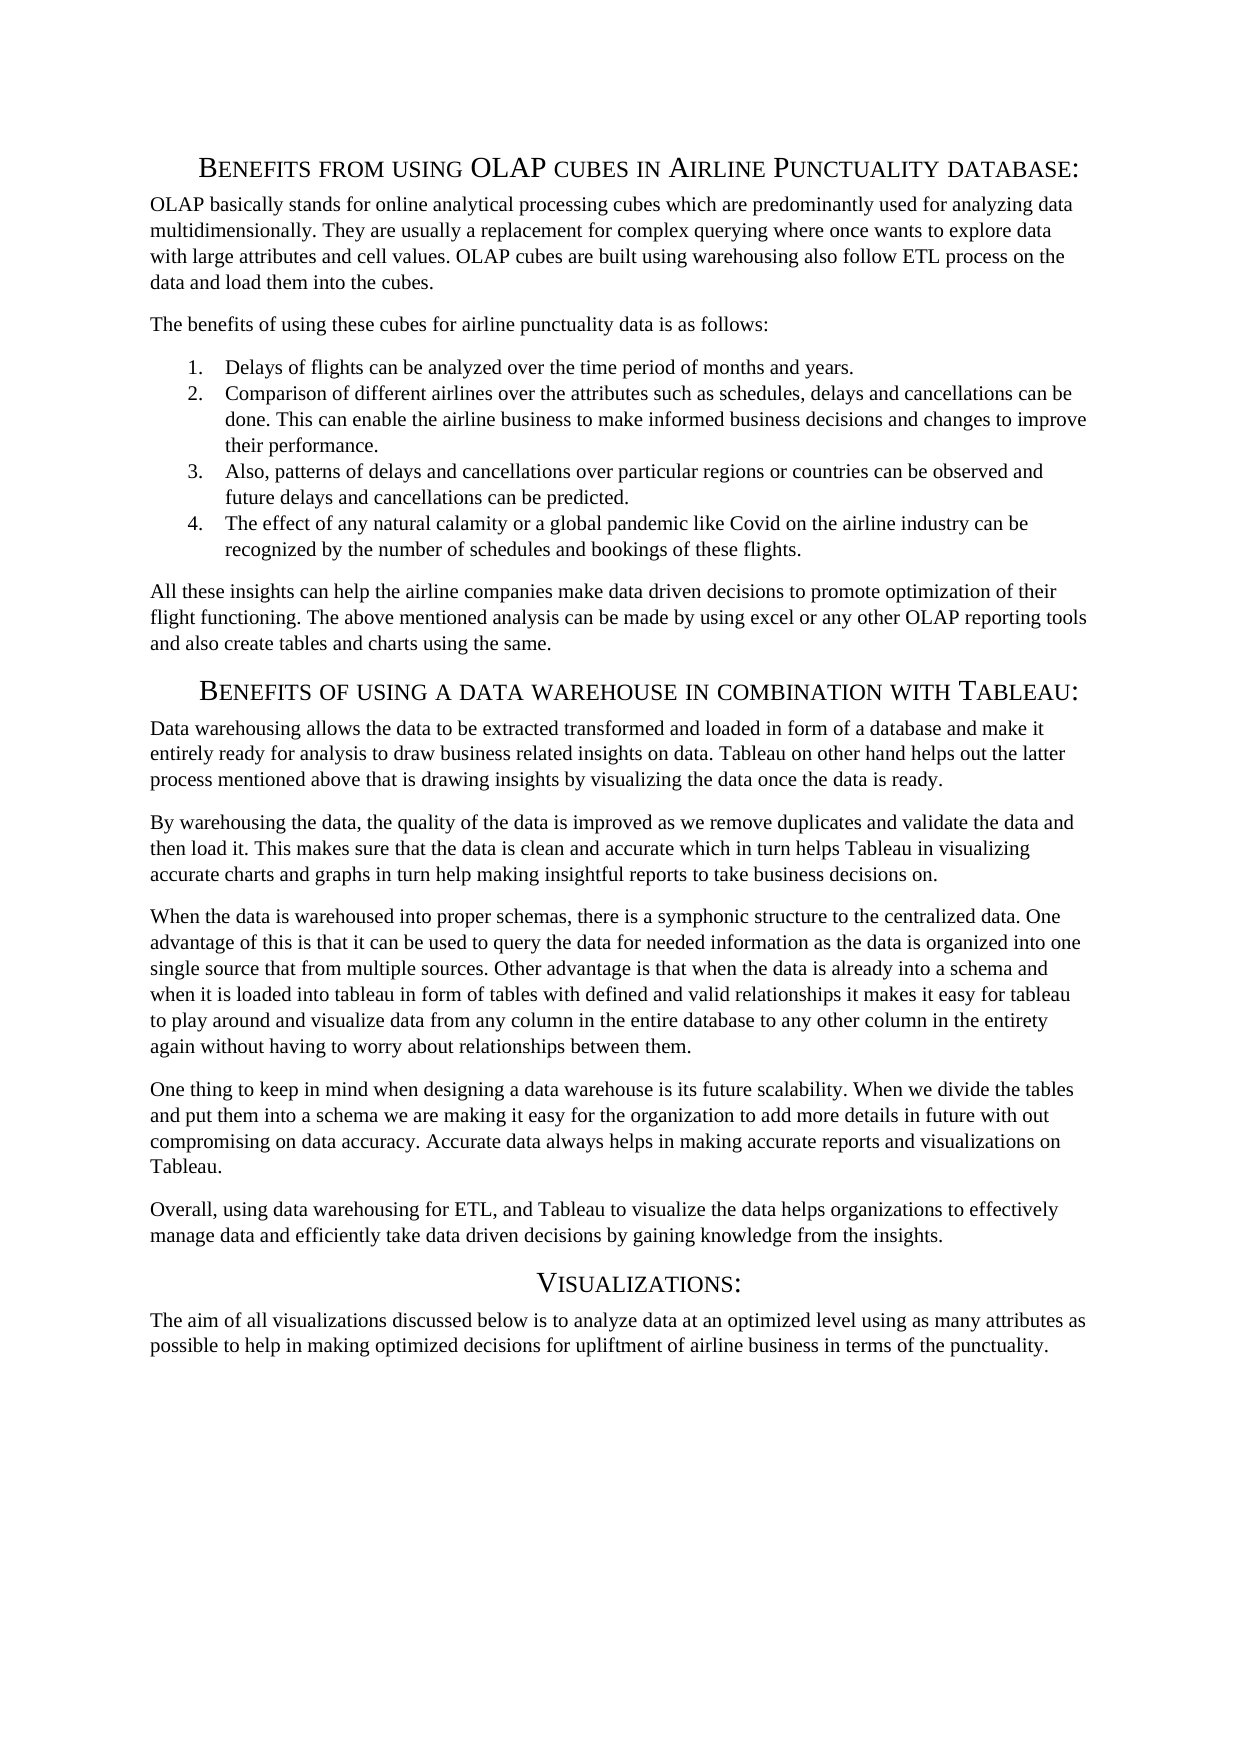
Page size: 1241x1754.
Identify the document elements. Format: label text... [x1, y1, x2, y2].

text Overall, using data warehousing for ETL, and Tableau to visualize the data helps organizations to effectively manage data and efficiently take data driven decisions by gaining knowledge from the insights. [150, 1197, 1090, 1247]
subtitle Benefits from using OLAP cubes in Airline Punctuality database: [187, 150, 1090, 183]
subtitle Benefits of using a data warehouse in combination with Tableau: [187, 673, 1090, 707]
text When the data is warehoused into proper schemas, there is a symphonic structure to the centralized data. One advantage of this is that it can be used to query the data for needed information as the data is organized into one single source that from multiple sources. Other advantage is that when the data is already into a schema and when it is loaded into tableau in form of tables with defined and valid relationships it makes it easy for tableau to play around and visualize data from any column in the entire database to any other column in the entirety again without having to worry about relationships between them. [150, 904, 1090, 1058]
list Delays of flights can be analyzed over the time period of months and years. [187, 355, 1090, 379]
text The benefits of using these cubes for airline punctuality data is as follows: [150, 312, 1090, 336]
text Data warehousing allows the data to be extracted transformed and loaded in form of a database and make it entirely ready for analysis to draw business related insights on data. Tableau on other hand helps out the latter process mentioned above that is drawing insights by visualizing the data once the data is ready. [150, 715, 1090, 791]
text By warehousing the data, the quality of the data is improved as we remove duplicates and validate the data and then load it. This makes sure that the data is clean and accurate which in turn helps Tableau in visualizing accurate charts and graphs in turn help making insightful reports to take business decisions on. [150, 810, 1090, 886]
text The aim of all visualizations discussed below is to analyze data at an optimized level using as many attributes as possible to help in making optimized decisions for upliftment of airline business in terms of the punctuality. [150, 1307, 1090, 1357]
text All these insights can help the airline companies make data driven decisions to promote optimization of their flight functioning. The above mentioned analysis can be made by using excel or any other OLAP reporting tools and also create tables and charts using the same. [150, 579, 1090, 655]
list Comparison of different airlines over the attributes such as schedules, delays and cancellations can be done. This can enable the airline business to make informed business decisions and changes to improve their performance. [187, 381, 1090, 457]
text OLAP basically stands for online analytical processing cubes which are predominantly used for analyzing data multidimensionally. They are usually a replacement for complex querying where once wants to explore data with large attributes and cell values. OLAP cubes are built using warehousing also follow ETL process on the data and load them into the cubes. [150, 192, 1090, 294]
subtitle Visualizations: [187, 1266, 1090, 1299]
list Also, patterns of delays and cancellations over particular regions or countries can be observed and future delays and cancellations can be predicted. [187, 459, 1090, 509]
list The effect of any natural calamity or a global pandemic like Covid on the airline industry can be recognized by the number of schedules and bookings of these flights. [187, 511, 1090, 561]
text One thing to keep in mind when designing a data warehouse is its future scalability. When we divide the tables and put them into a schema we are making it easy for the organization to add more details in future with out compromising on data accuracy. Accurate data always helps in making accurate reports and visualizations on Tableau. [150, 1077, 1090, 1178]
